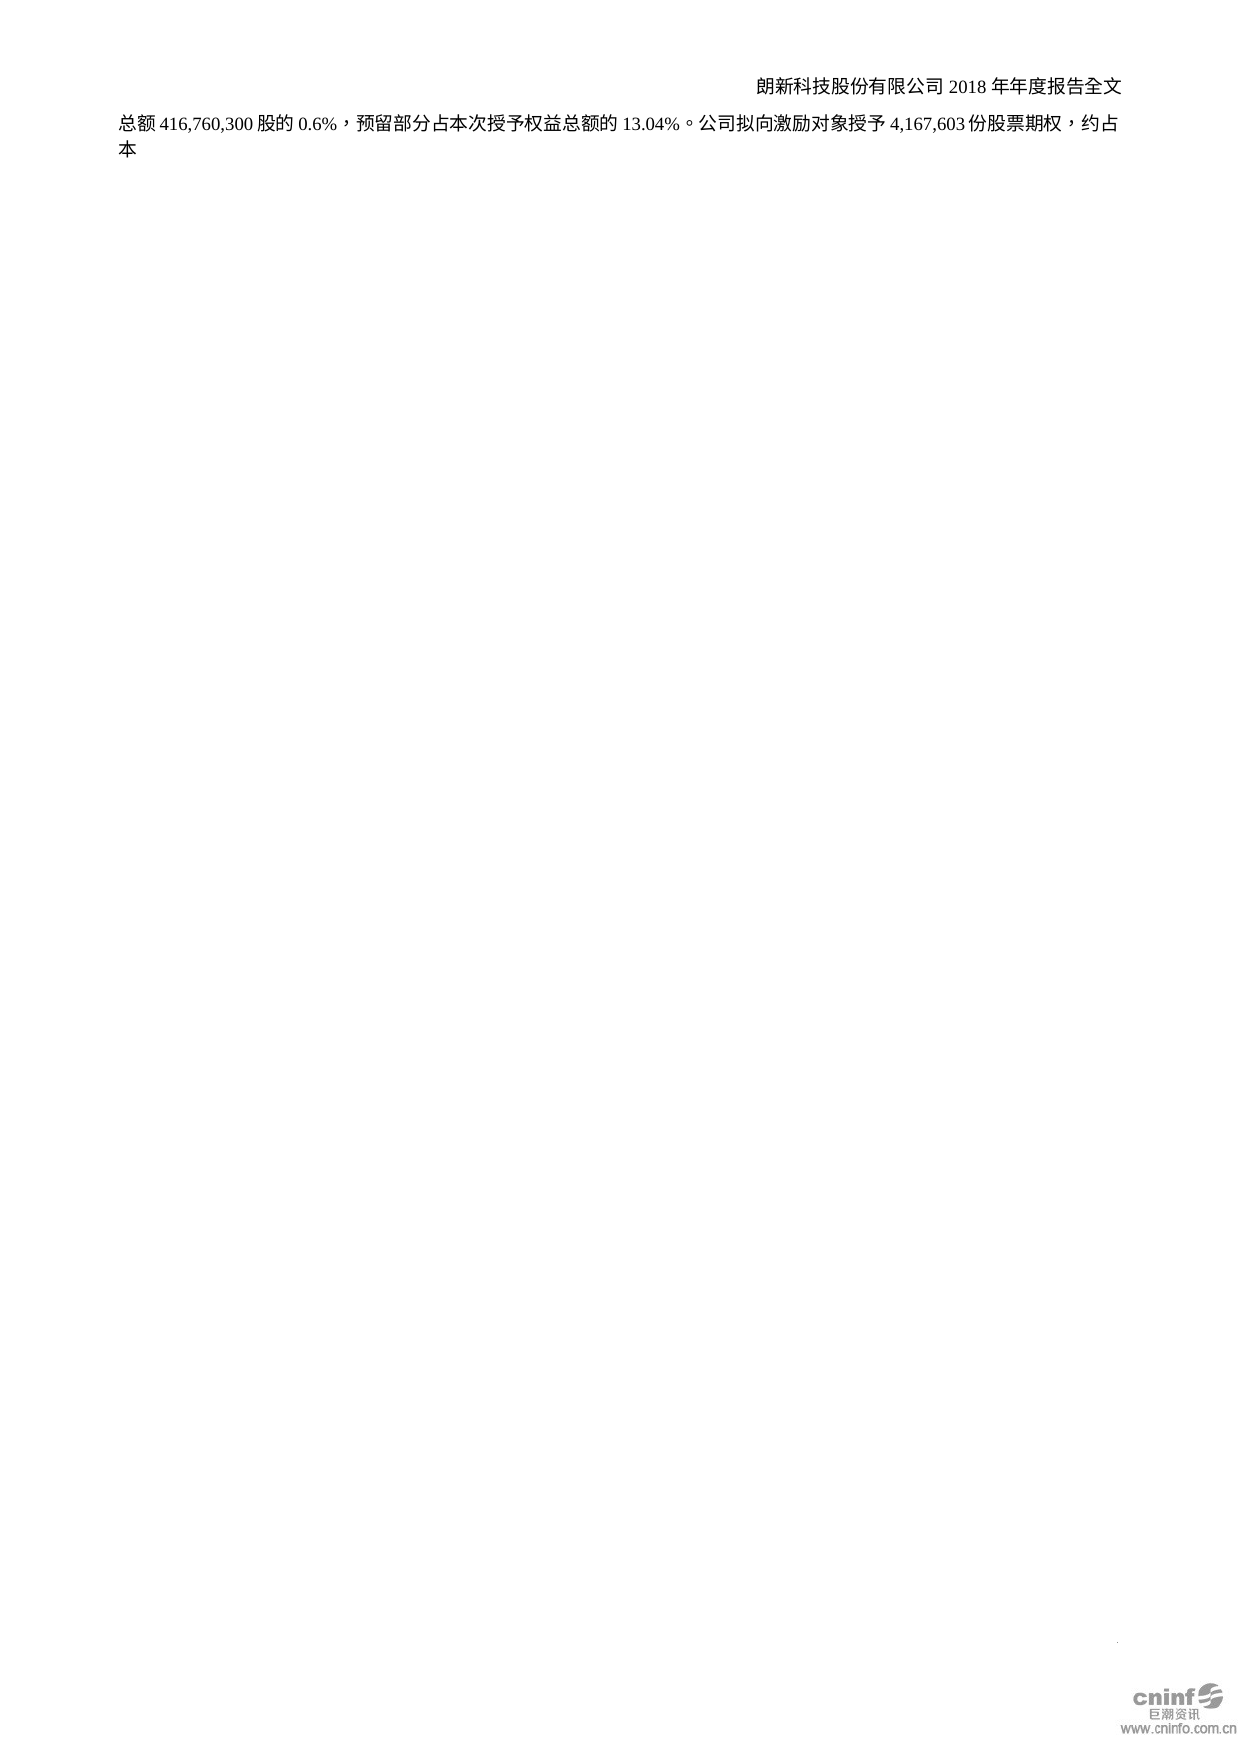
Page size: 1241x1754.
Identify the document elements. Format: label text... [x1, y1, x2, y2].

picture [1115, 1680, 1240, 1737]
text 总额416,760,300股的0.6%，预留部分占本次授予权益总额的13.04%。公司拟向激励对象授予4,167,603份股票期权，约占本 [118, 110, 1123, 162]
